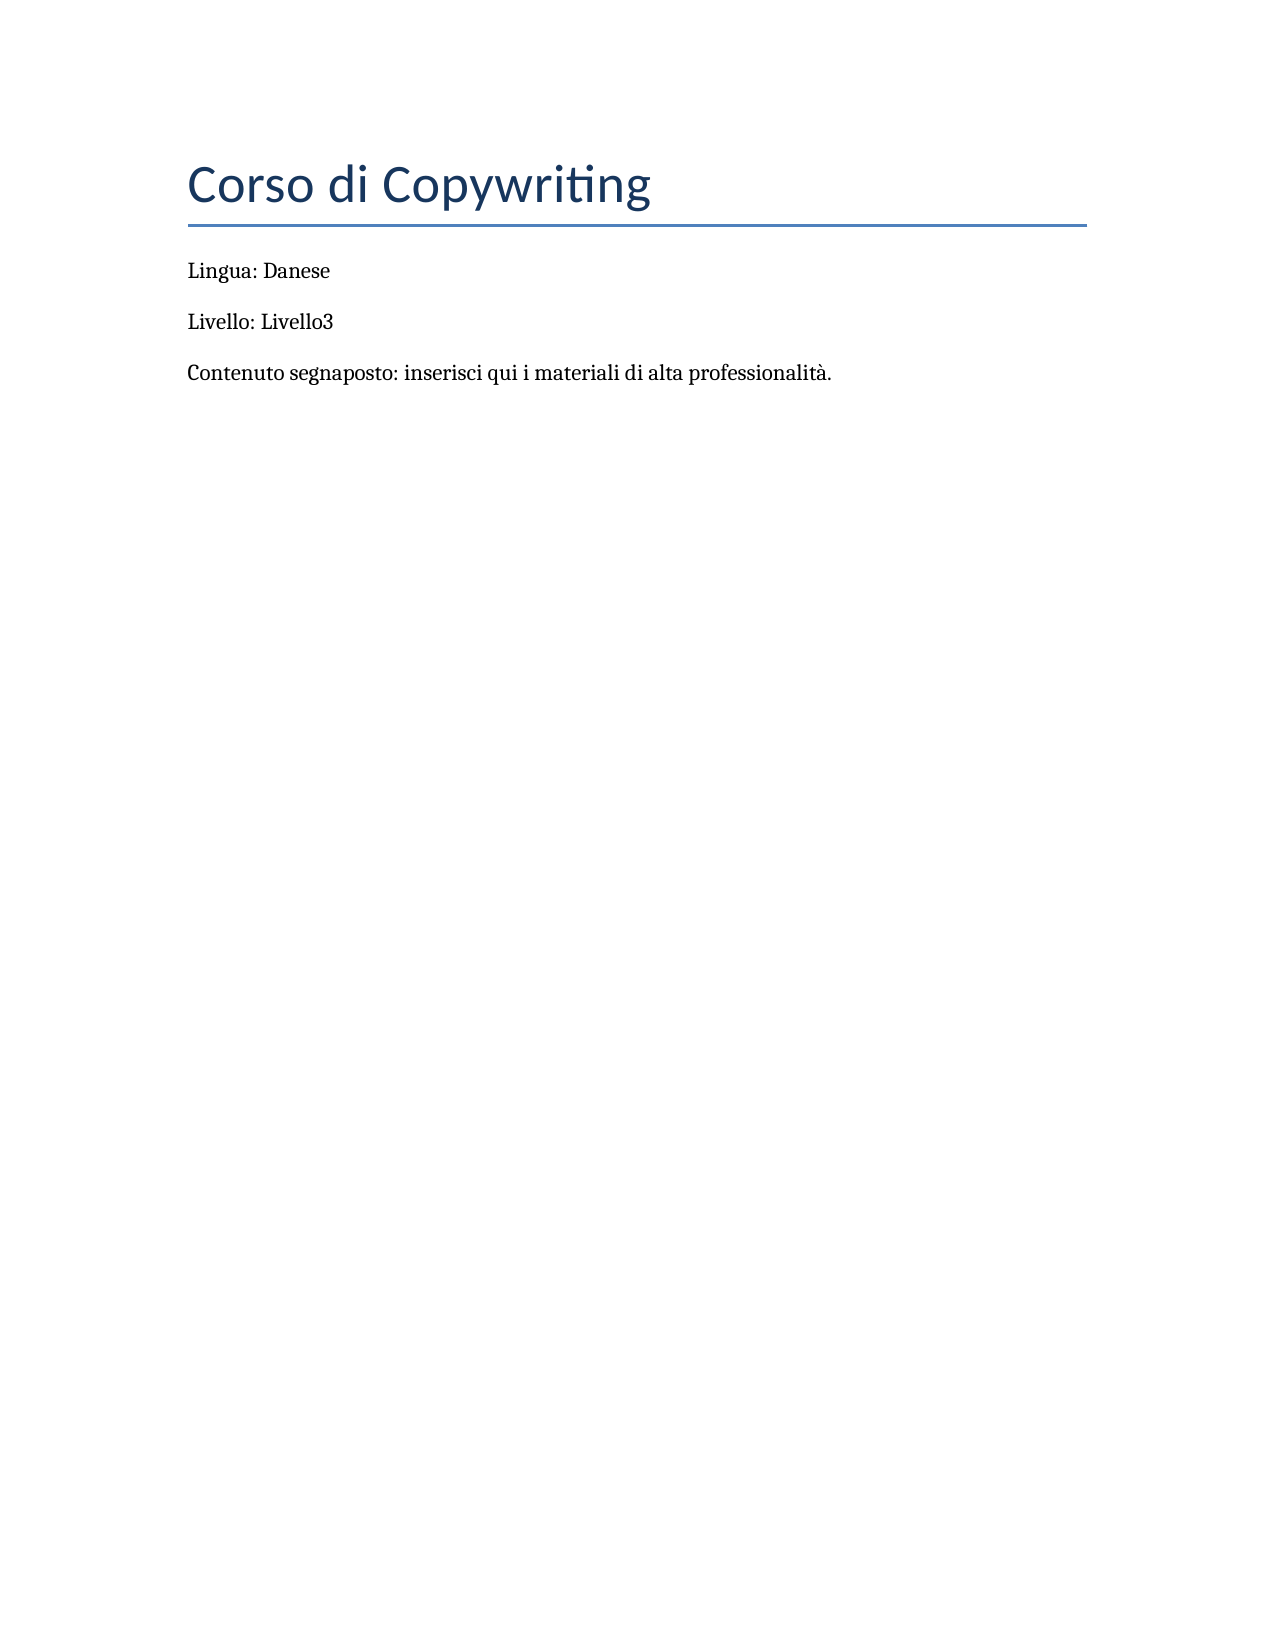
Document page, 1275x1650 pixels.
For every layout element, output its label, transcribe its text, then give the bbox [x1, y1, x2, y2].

text Livello: Livello3 [187, 309, 1087, 335]
text Lingua: Danese [187, 258, 1087, 284]
title Corso di Copywriting [187, 150, 1087, 227]
text Contenuto segnaposto: inserisci qui i materiali di alta professionalità. [187, 360, 1087, 386]
